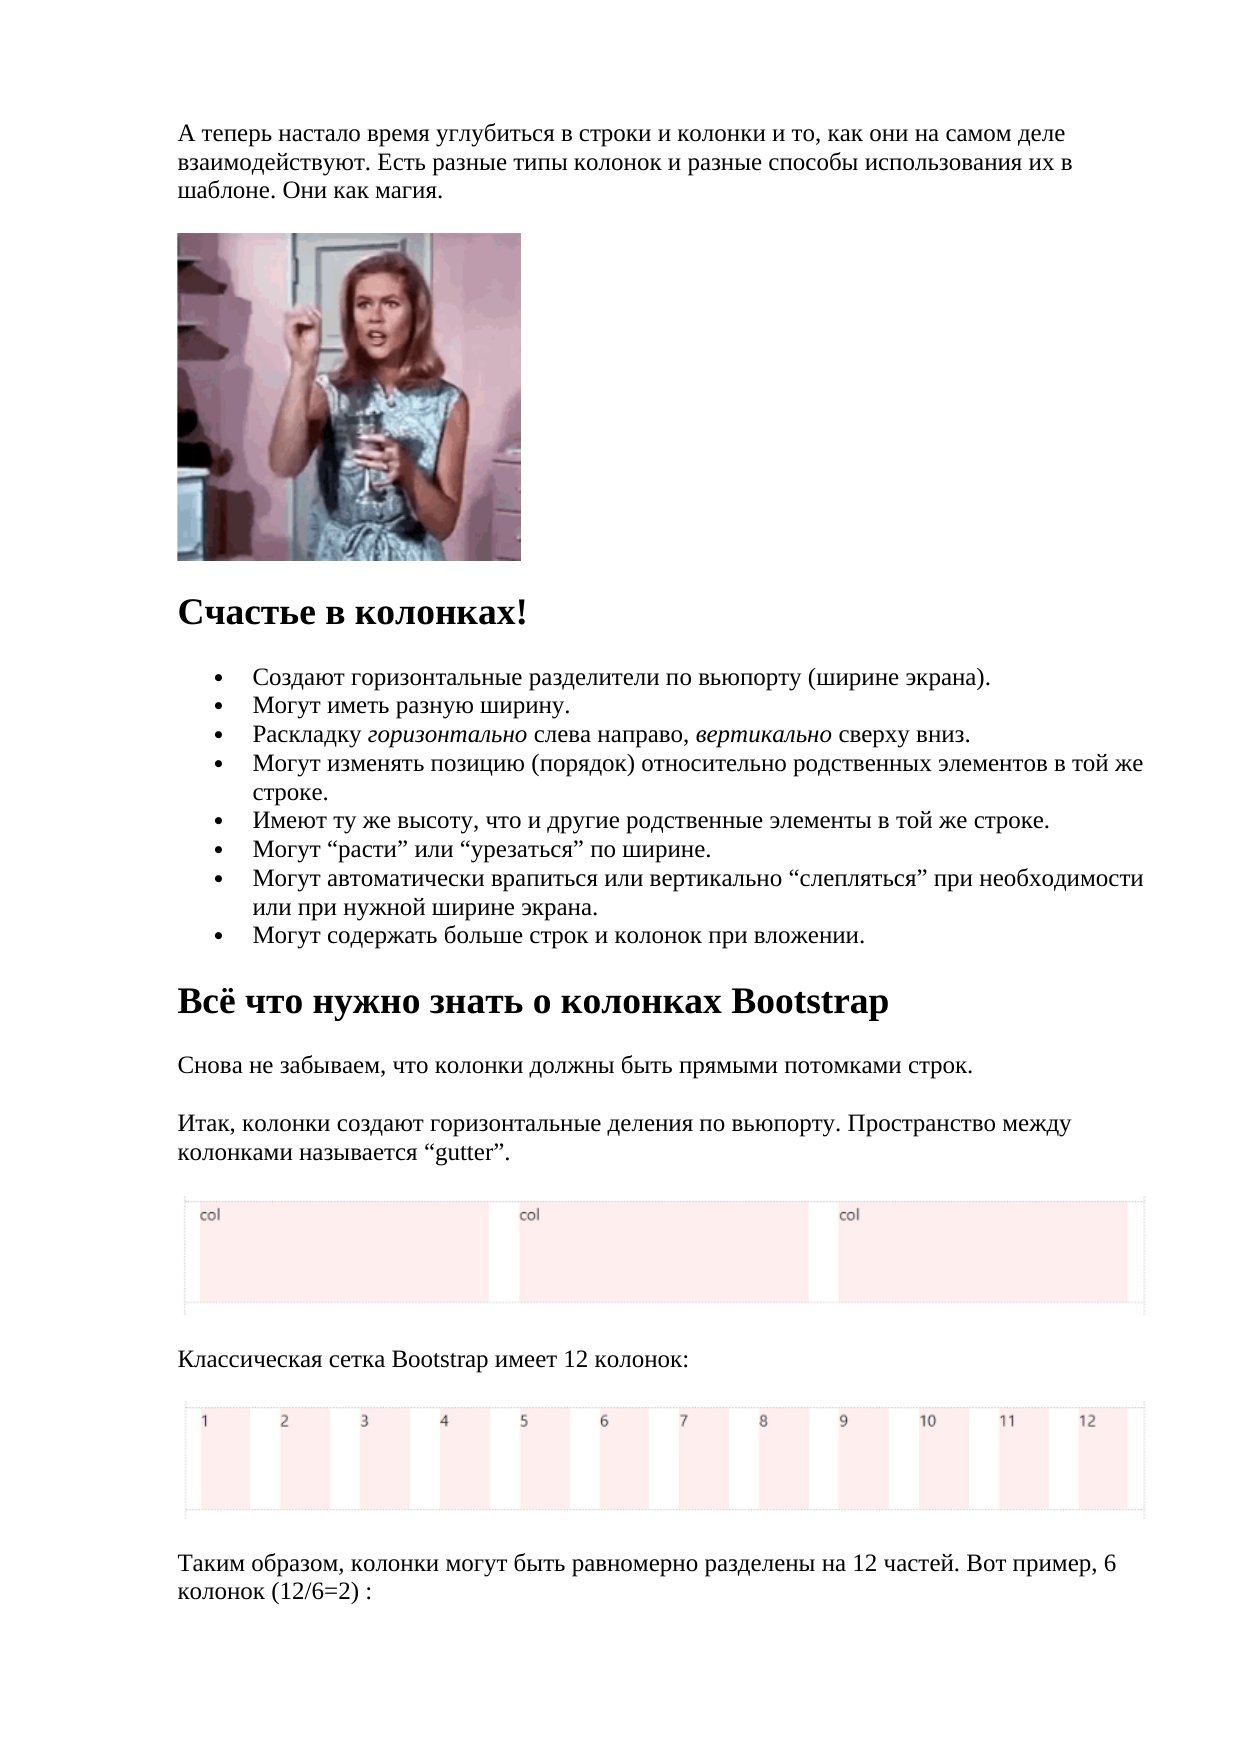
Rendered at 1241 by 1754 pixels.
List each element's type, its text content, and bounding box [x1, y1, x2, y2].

list Могут иметь разную ширину. [215, 690, 1152, 719]
text Всё что нужно знать о колонках Bootstrap [177, 978, 1152, 1021]
list Могут содержать больше строк и колонок при вложении. [215, 920, 1152, 949]
picture [177, 1401, 1152, 1519]
text Снова не забываем, что колонки должны быть прямыми потомками строк. [177, 1051, 1152, 1079]
text Таким образом, колонки могут быть равномерно разделены на 12 частей. Вот пример, 6 колонок (12/6=2) : [177, 1548, 1152, 1605]
list Создают горизонтальные разделители по вьюпорту (ширине экрана). [215, 662, 1152, 690]
list Имеют ту же высоту, что и другие родственные элементы в той же строке. [215, 805, 1152, 834]
text Счастье в колонках! [177, 589, 1152, 632]
list Раскладку горизонтально слева направо, вертикально сверху вниз. [215, 719, 1152, 748]
list Могут изменять позицию (порядок) относительно родственных элементов в той же строке. [215, 748, 1152, 805]
picture [177, 233, 521, 561]
list Могут “расти” или “урезаться” по ширине. [215, 834, 1152, 863]
picture [177, 1195, 1152, 1315]
list Могут автоматически врапиться или вертикально “слепляться” при необходимости или при нужной ширине экрана. [215, 863, 1152, 920]
text Классическая сетка Bootstrap имеет 12 колонок: [177, 1344, 1152, 1372]
text Итак, колонки создают горизонтальные деления по вьюпорту. Пространство между колонками называется “gutter”. [177, 1108, 1152, 1166]
text А теперь настало время углубиться в строки и колонки и то, как они на самом деле взаимодействуют. Есть разные типы колонок и разные способы использования их в шаблоне. Они как магия. [177, 118, 1152, 204]
